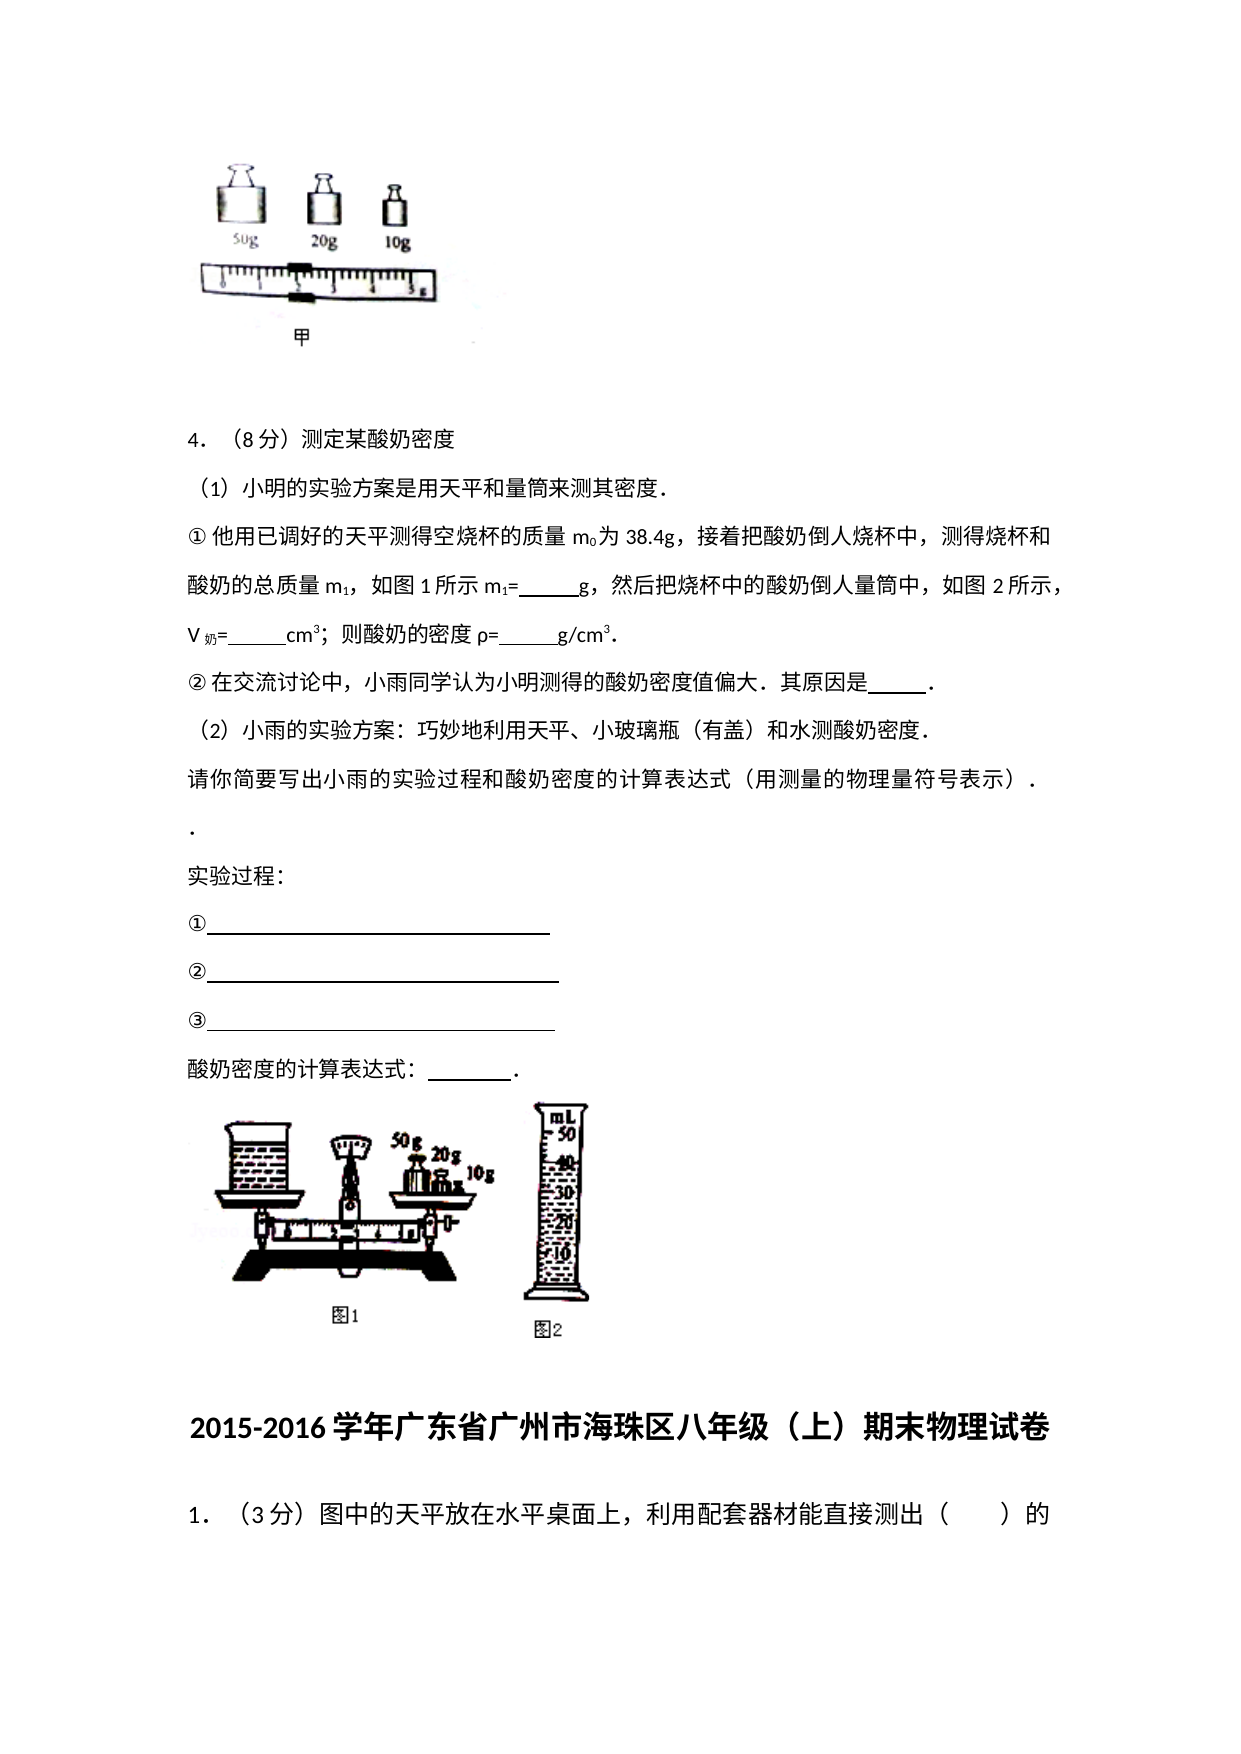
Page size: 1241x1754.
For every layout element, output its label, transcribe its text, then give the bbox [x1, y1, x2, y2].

text ③ [187, 1003, 1053, 1036]
text （2）小雨的实验方案：巧妙地利用天平、小玻璃瓶（有盖）和水测酸奶密度． [187, 713, 1053, 745]
text ② [187, 955, 1053, 987]
text ②在交流讨论中，小雨同学认为小明测得的酸奶密度值偏大．其原因是 ． [187, 664, 1053, 697]
text 请你简要写出小雨的实验过程和酸奶密度的计算表达式（用测量的物理量符号表示）． ． [187, 761, 1053, 842]
picture [187, 162, 515, 367]
text 4．（8分）测定某酸奶密度 [187, 422, 1053, 454]
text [187, 1480, 1053, 1545]
text 2015-2016学年广东省广州市海珠区八年级（上）期末物理试卷 [187, 1392, 1053, 1457]
picture [187, 1100, 590, 1338]
text （1）小明的实验方案是用天平和量筒来测其密度． [187, 470, 1053, 503]
text ①他用已调好的天平测得空烧杯的质量m0为38.4g，接着把酸奶倒人烧杯中，测得烧杯和酸奶的总质量m1，如图1所示m1= g，然后把烧杯中的酸奶倒人量筒中，如图2所示，V奶= cm3；则酸奶的密度ρ= g/cm3． [187, 519, 1053, 649]
text 实验过程： [187, 858, 1053, 891]
text 酸奶密度的计算表达式： ． [187, 1052, 1053, 1084]
text ① [187, 907, 1053, 939]
